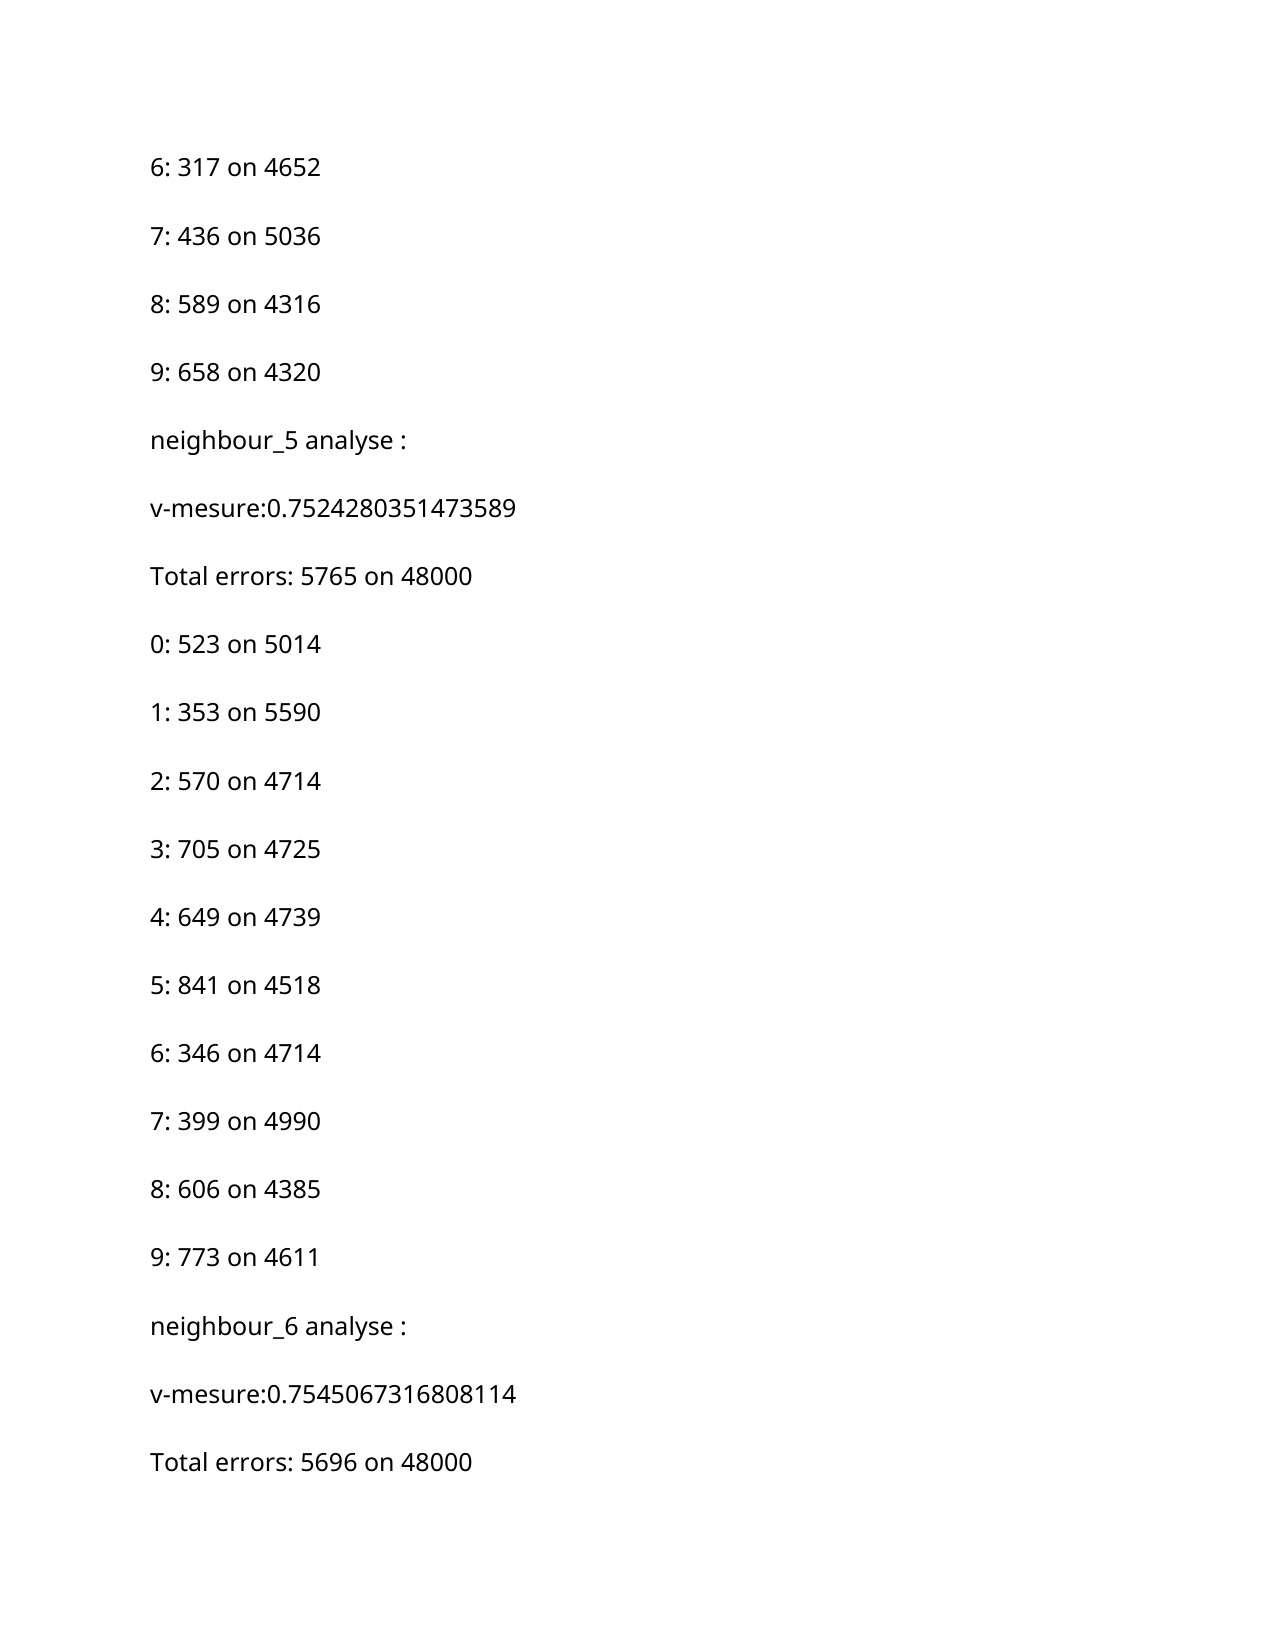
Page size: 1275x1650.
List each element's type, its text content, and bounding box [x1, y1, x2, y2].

text 7: 436 on 5036 [150, 218, 1125, 252]
text 7: 399 on 4990 [150, 1104, 1125, 1138]
text 9: 773 on 4611 [150, 1240, 1125, 1274]
text v-mesure:0.7524280351473589 [150, 491, 1125, 525]
text neighbour_6 analyse : [150, 1308, 1125, 1342]
text neighbour_5 analyse : [150, 422, 1125, 457]
text 6: 317 on 4652 [150, 150, 1125, 184]
text 8: 589 on 4316 [150, 286, 1125, 320]
text 9: 658 on 4320 [150, 354, 1125, 388]
text Total errors: 5765 on 48000 [150, 559, 1125, 593]
text 0: 523 on 5014 [150, 627, 1125, 661]
text Total errors: 5696 on 48000 [150, 1444, 1125, 1478]
text 6: 346 on 4714 [150, 1036, 1125, 1070]
text 5: 841 on 4518 [150, 967, 1125, 1002]
text v-mesure:0.7545067316808114 [150, 1376, 1125, 1410]
text 2: 570 on 4714 [150, 763, 1125, 797]
text 3: 705 on 4725 [150, 831, 1125, 865]
text 4: 649 on 4739 [150, 899, 1125, 933]
text 1: 353 on 5590 [150, 695, 1125, 729]
text 8: 606 on 4385 [150, 1172, 1125, 1206]
